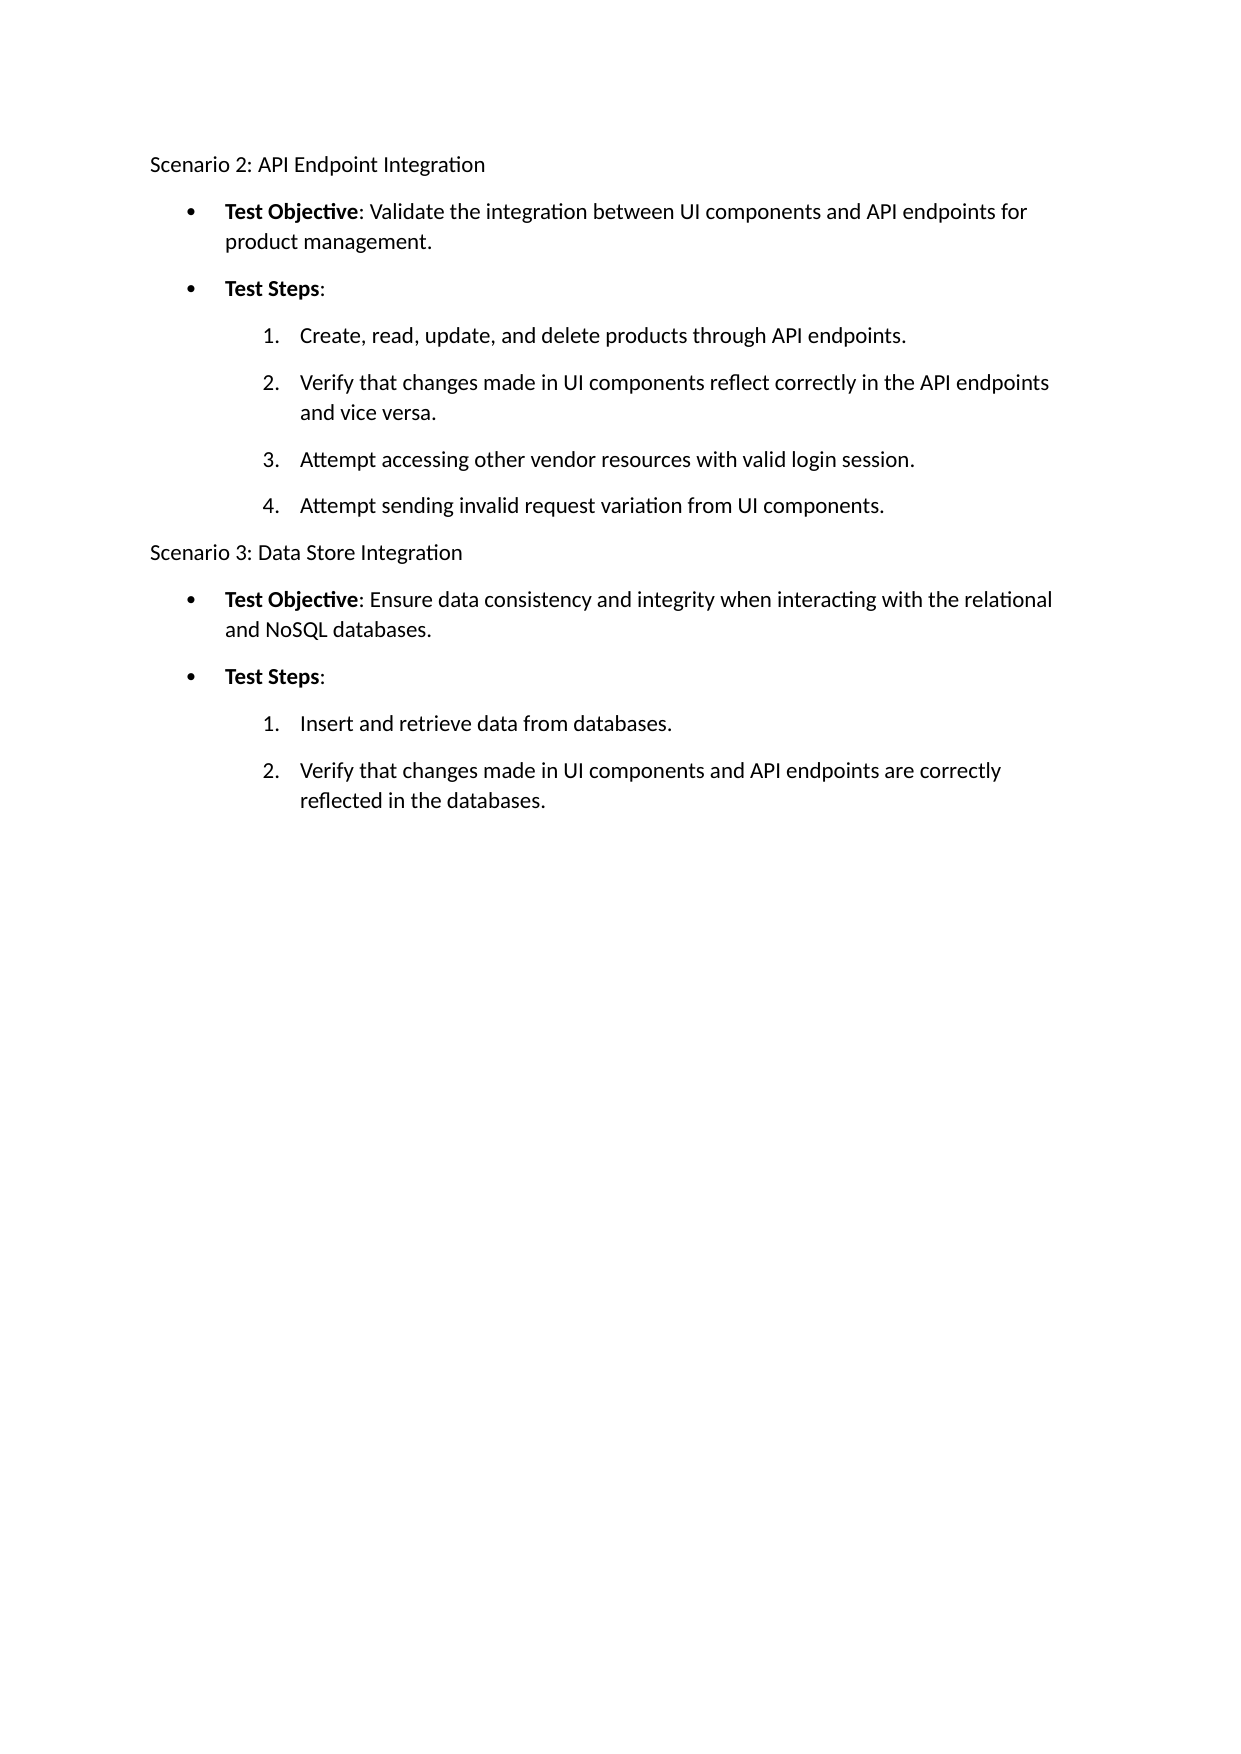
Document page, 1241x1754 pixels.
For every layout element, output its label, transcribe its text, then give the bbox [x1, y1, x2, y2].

list Verify that changes made in UI components reflect correctly in the API endpoints and vice versa. [262, 368, 1090, 426]
list Attempt sending invalid request variation from UI components. [262, 492, 1090, 520]
text Scenario 2: API Endpoint Integration [150, 150, 1090, 178]
list Test Objective: Validate the integration between UI components and API endpoints for product management. [187, 197, 1090, 255]
list Verify that changes made in UI components and API endpoints are correctly reflected in the databases. [262, 756, 1090, 814]
list Create, read, update, and delete products through API endpoints. [262, 321, 1090, 349]
list Insert and retrieve data from databases. [262, 709, 1090, 737]
list Attempt accessing other vendor resources with valid login session. [262, 445, 1090, 473]
text Scenario 3: Data Store Integration [150, 538, 1090, 567]
list Test Objective: Ensure data consistency and integrity when interacting with the relational and NoSQL databases. [187, 585, 1090, 644]
list Test Steps: [187, 662, 1090, 691]
list Test Steps: [187, 274, 1090, 302]
